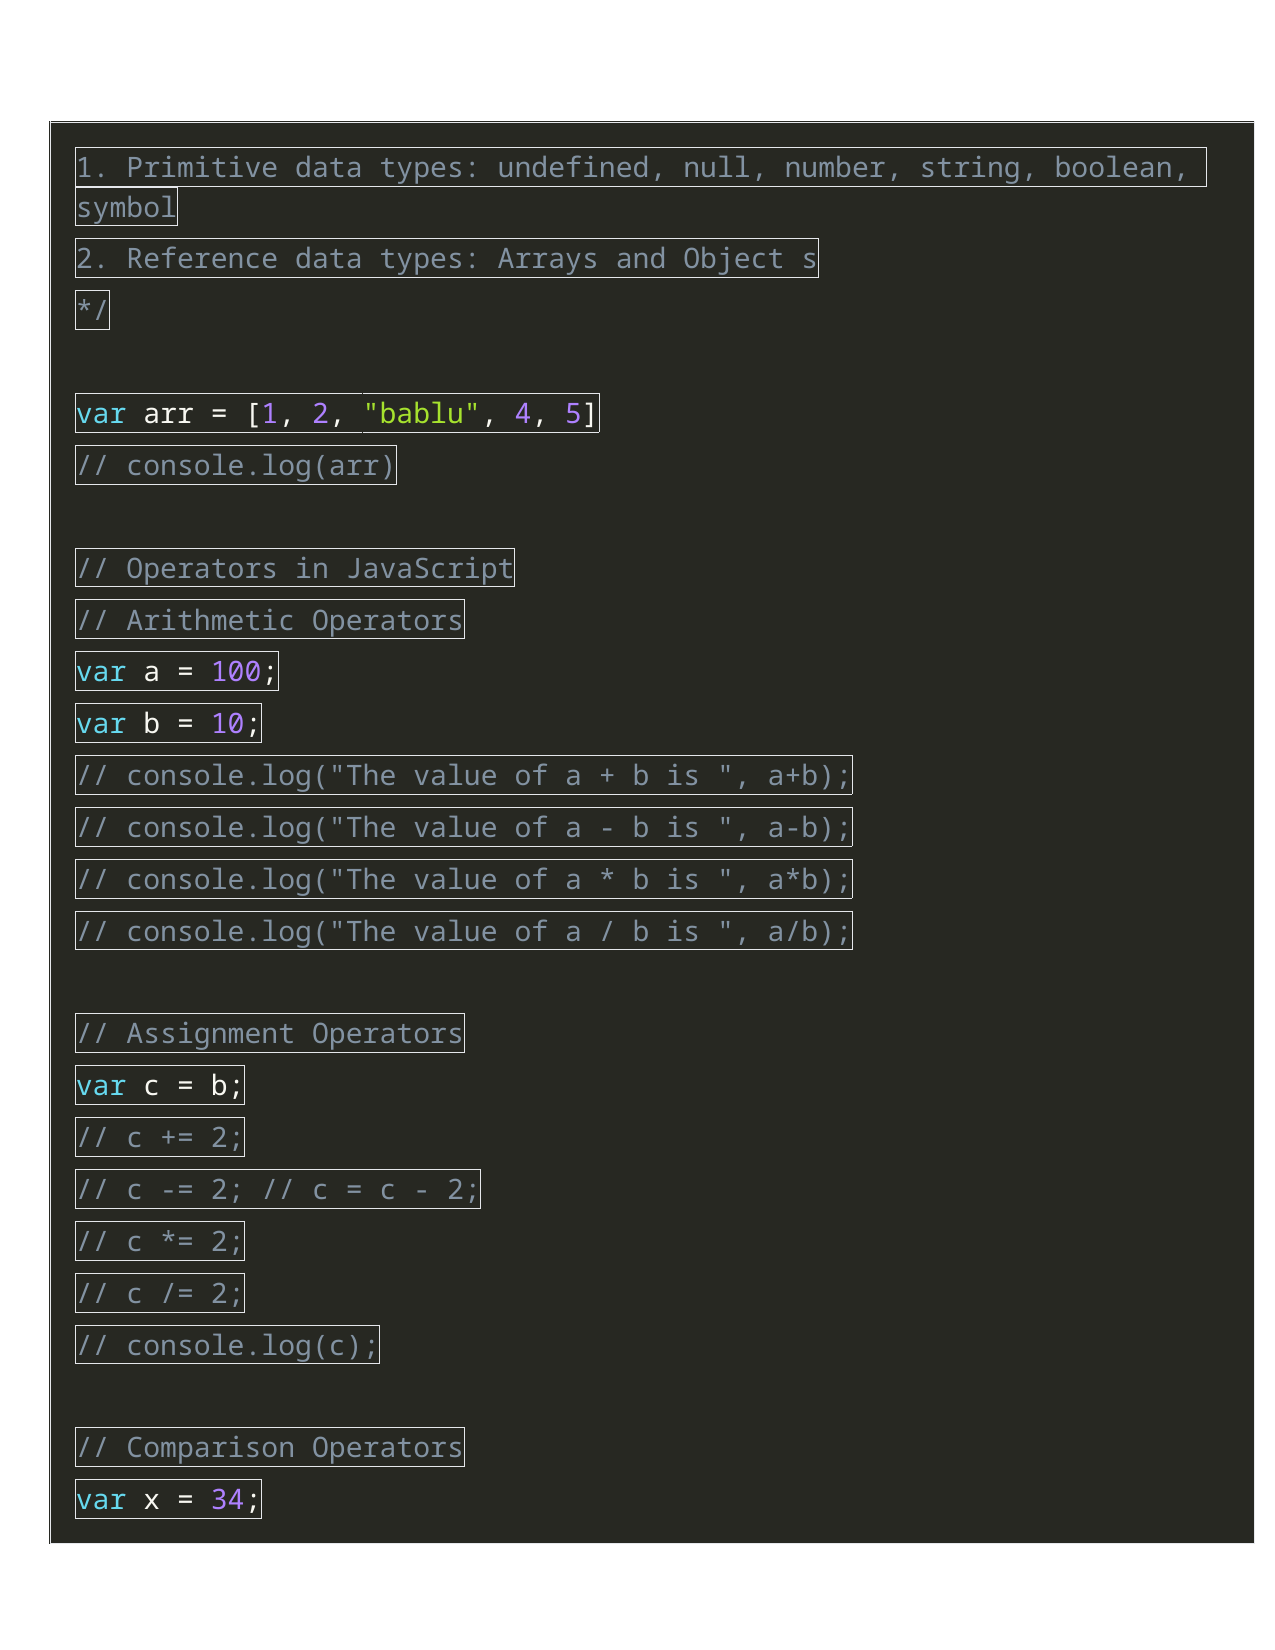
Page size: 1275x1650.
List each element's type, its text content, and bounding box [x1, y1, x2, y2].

text var c = b; [51, 1039, 1254, 1091]
text // c -= 2; // c = c - 2; [51, 1143, 1254, 1195]
text // console.log(arr) [51, 419, 1254, 471]
text 2. Reference data types: Arrays and Object s [51, 213, 1254, 264]
text // Arithmetic Operators [51, 574, 1254, 626]
text // c *= 2; [51, 1195, 1254, 1247]
text // Assignment Operators [51, 988, 1254, 1039]
text var a = 100; [51, 626, 1254, 677]
text var arr = [1, 2, "bablu", 4, 5] [51, 367, 1254, 419]
text // console.log("The value of a - b is ", a-b); [51, 781, 1254, 833]
text // console.log("The value of a * b is ", a*b); [51, 833, 1254, 885]
text // Operators in JavaScript [51, 522, 1254, 574]
text // console.log(c); [51, 1299, 1254, 1351]
text // console.log("The value of a + b is ", a+b); [51, 729, 1254, 781]
text 1. Primitive data types: undefined, null, number, string, boolean, symbol [51, 123, 1254, 213]
text // console.log("The value of a / b is ", a/b); [51, 885, 1254, 937]
text // c += 2; [51, 1091, 1254, 1143]
text // c /= 2; [51, 1247, 1254, 1299]
text */ [51, 264, 1254, 316]
text var b = 10; [51, 677, 1254, 729]
text var x = 34; [51, 1453, 1254, 1543]
text // Comparison Operators [51, 1402, 1254, 1453]
